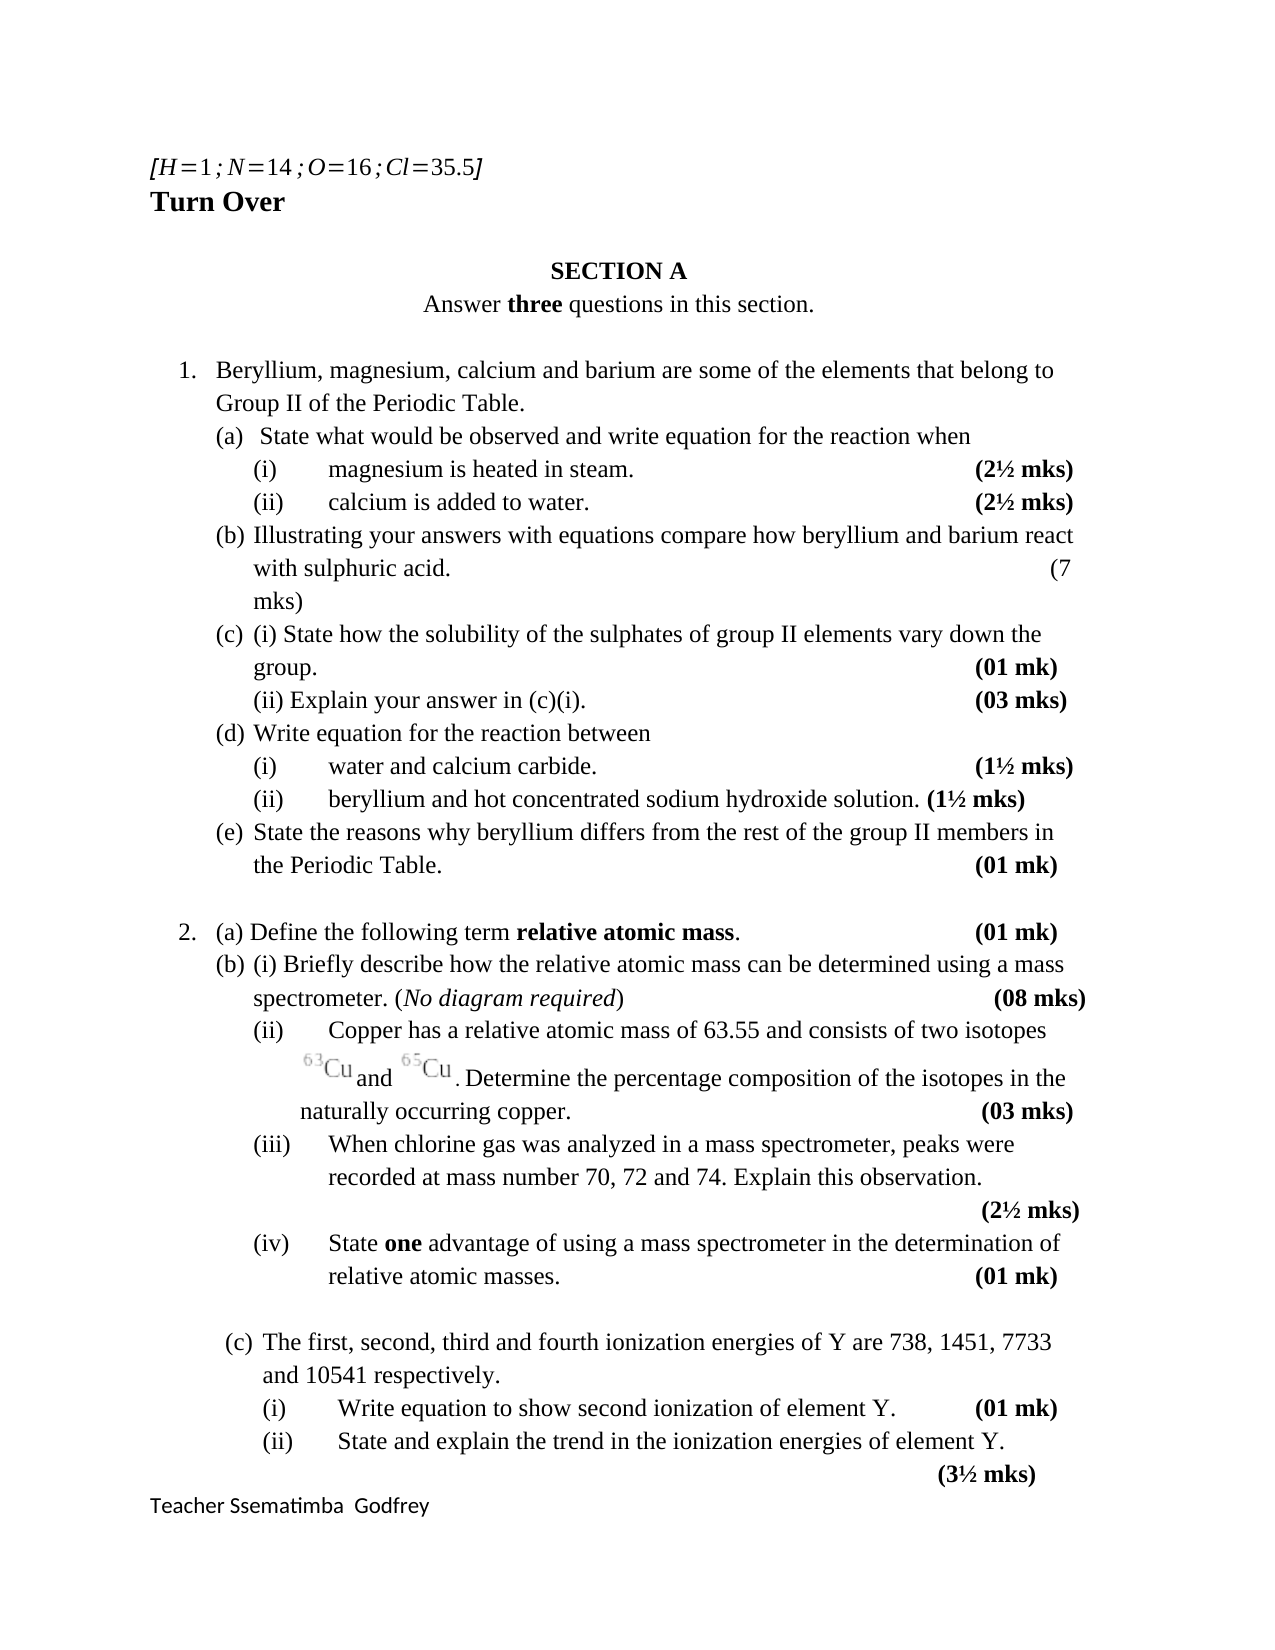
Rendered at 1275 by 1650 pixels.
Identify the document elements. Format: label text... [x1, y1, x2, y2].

list When chlorine gas was analyzed in a mass spectrometer, peaks were recorded at mass number 70, 72 and 74. Explain this observation. [253, 1129, 1087, 1191]
list State one advantage of using a mass spectrometer in the determination of relative atomic masses. (01 mk) [253, 1228, 1087, 1290]
list beryllium and hot concentrated sodium hydroxide solution. (1½ mks) [253, 784, 1087, 813]
list (ii) Explain your answer in (c)(i). (03 mks) [253, 685, 1087, 714]
list Beryllium, magnesium, calcium and barium are some of the elements that belong to Group II of the Periodic Table. [178, 355, 1087, 417]
list Copper has a relative atomic mass of 63.55 and consists of two isotopes [253, 1016, 1087, 1044]
list (3½ mks) [937, 1459, 1087, 1488]
list Write equation for the reaction between [216, 718, 1087, 747]
list Illustrating your answers with equations compare how beryllium and barium react with sulphuric acid. (7 mks) [216, 520, 1087, 615]
text Turn Over [150, 184, 1087, 218]
list Write equation to show second ionization of element Y. (01 mk) [262, 1393, 1087, 1422]
text and . Determine the percentage composition of the isotopes in the naturally occurring copper. (03 mks) [300, 1049, 1087, 1124]
text [] [150, 150, 1087, 184]
list State what would be observed and write equation for the reaction when [216, 421, 1087, 450]
list (a) Define the following term relative atomic mass. (01 mk) [178, 917, 1087, 945]
list The first, second, third and fourth ionization energies of Y are 738, 1451, 7733 and 10541 respectively. [225, 1327, 1087, 1389]
list calcium is added to water. (2½ mks) [253, 487, 1087, 516]
list (i) Briefly describe how the relative atomic mass can be determined using a mass spectrometer. (No diagram required) (08 mks) [216, 949, 1087, 1011]
text SECTION A [150, 256, 1087, 285]
text Answer three questions in this section. [150, 289, 1087, 318]
list (i) State how the solubility of the sulphates of group II elements vary down the group. (01 mk) [216, 619, 1087, 681]
list (2½ mks) [928, 1195, 1087, 1224]
list State the reasons why beryllium differs from the rest of the group II members in the Periodic Table. (01 mk) [216, 817, 1087, 879]
list magnesium is heated in steam. (2½ mks) [253, 454, 1087, 483]
list water and calcium carbide. (1½ mks) [253, 751, 1087, 780]
list State and explain the trend in the ionization energies of element Y. [262, 1426, 1087, 1455]
